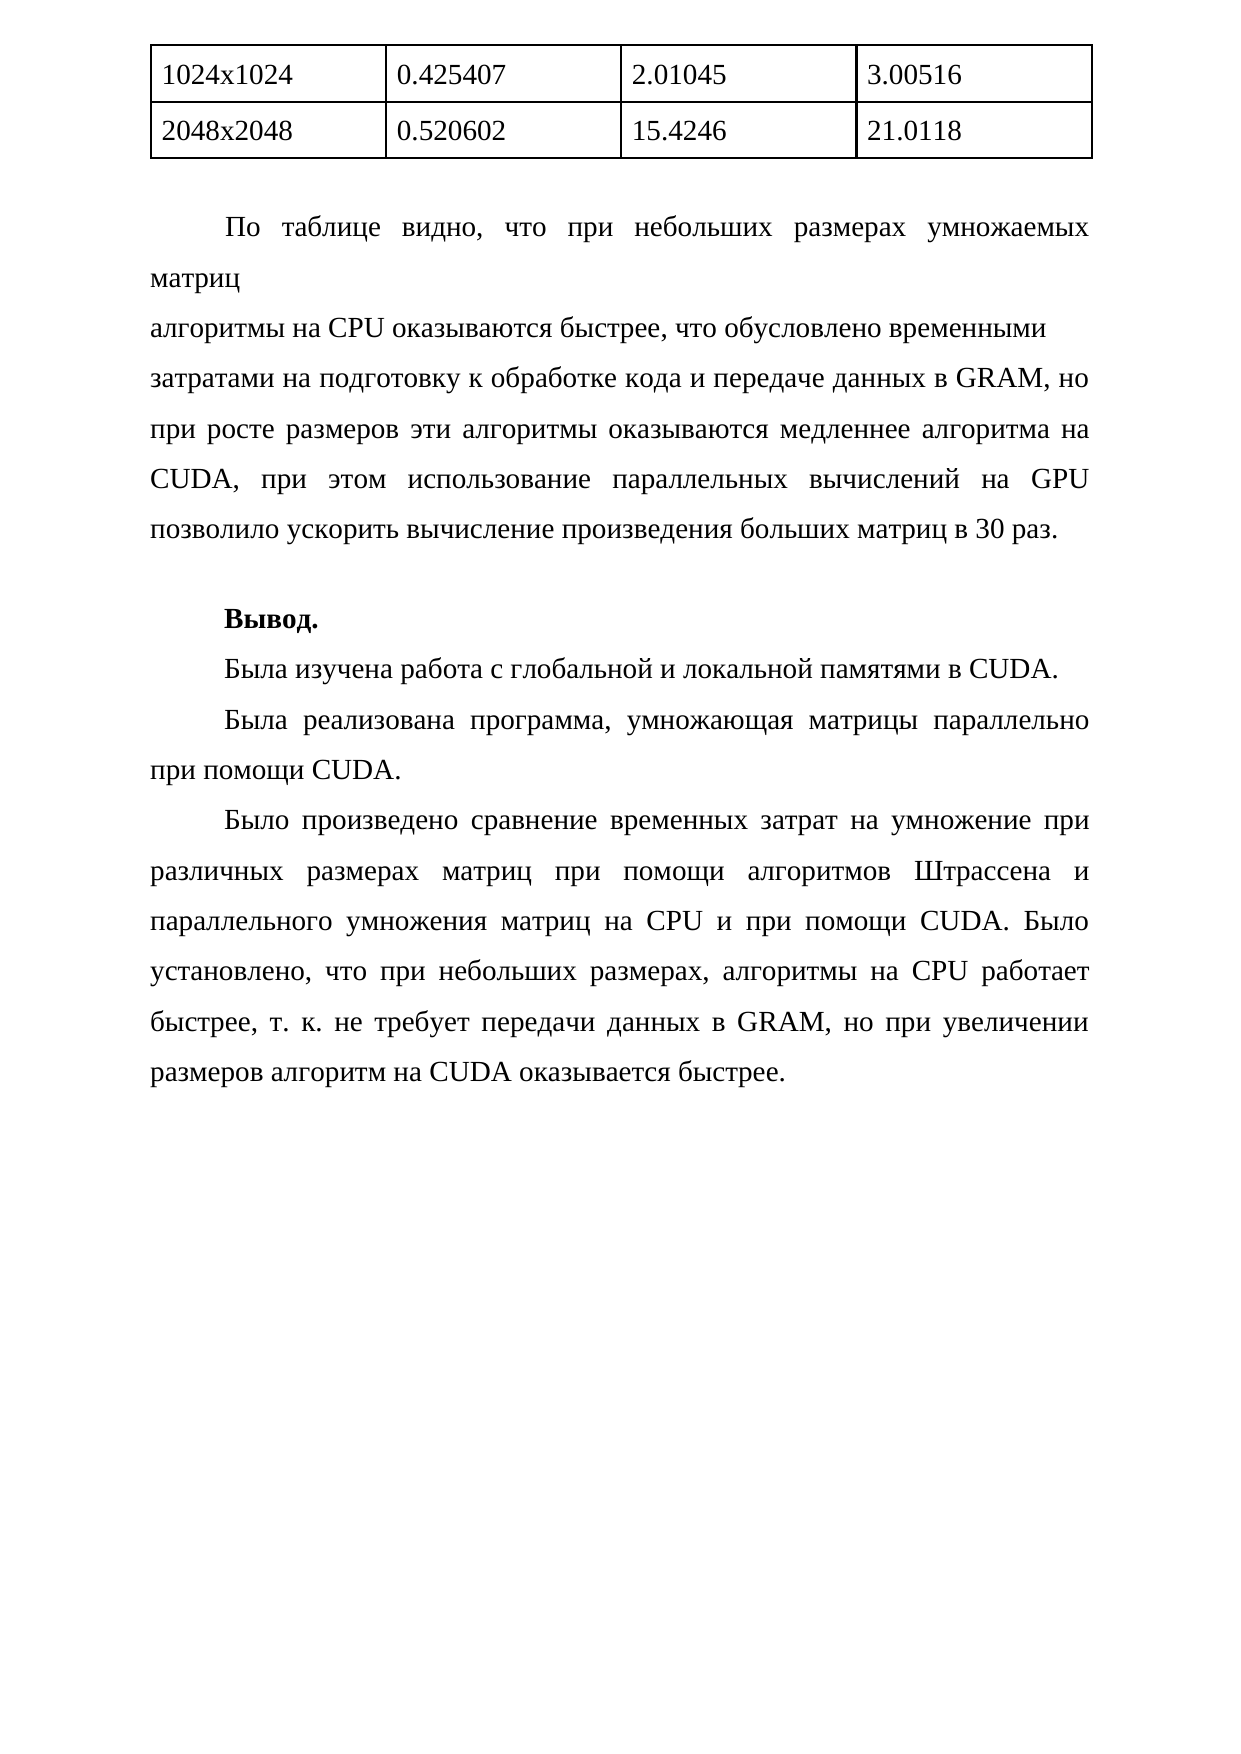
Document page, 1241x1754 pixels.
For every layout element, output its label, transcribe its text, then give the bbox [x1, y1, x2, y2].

table_cell 3.00516 [858, 46, 1091, 101]
table_cell 15.4246 [622, 103, 855, 157]
table_cell 2.01045 [622, 46, 855, 101]
text Вывод. [150, 601, 1090, 635]
table_cell 2048x2048 [152, 103, 385, 157]
text затратами на подготовку к обработке кода и передаче данных в GRAM, но при росте размеров эти алгоритмы оказываются медленнее алгоритма на CUDA, при этом использование параллельных вычислений на GPU позволило ускорить вычисление произведения больших матриц в 30 раз. [150, 361, 1090, 545]
text Было произведено сравнение временных затрат на умножение при различных размерах матриц при помощи алгоритмов Штрассена и параллельного умножения матриц на CPU и при помощи CUDA. Было установлено, что при небольших размерах, алгоритмы на CPU работает быстрее, т. к. не требует передачи данных в GRAM, но при увеличении размеров алгоритм на CUDA оказывается быстрее. [150, 802, 1090, 1088]
text По таблице видно, что при небольших размерах умножаемых матриц [150, 209, 1090, 293]
table_cell 0.425407 [387, 46, 620, 101]
text Была изучена работа с глобальной и локальной памятями в CUDA. [150, 652, 1090, 685]
table_cell 21.0118 [858, 103, 1091, 157]
table_cell 0.520602 [387, 103, 620, 157]
table_cell 1024x1024 [152, 46, 385, 101]
text Была реализована программа, умножающая матрицы параллельно при помощи CUDA. [150, 702, 1090, 786]
text алгоритмы на CPU оказываются быстрее, что обусловлено временными [150, 310, 1090, 344]
